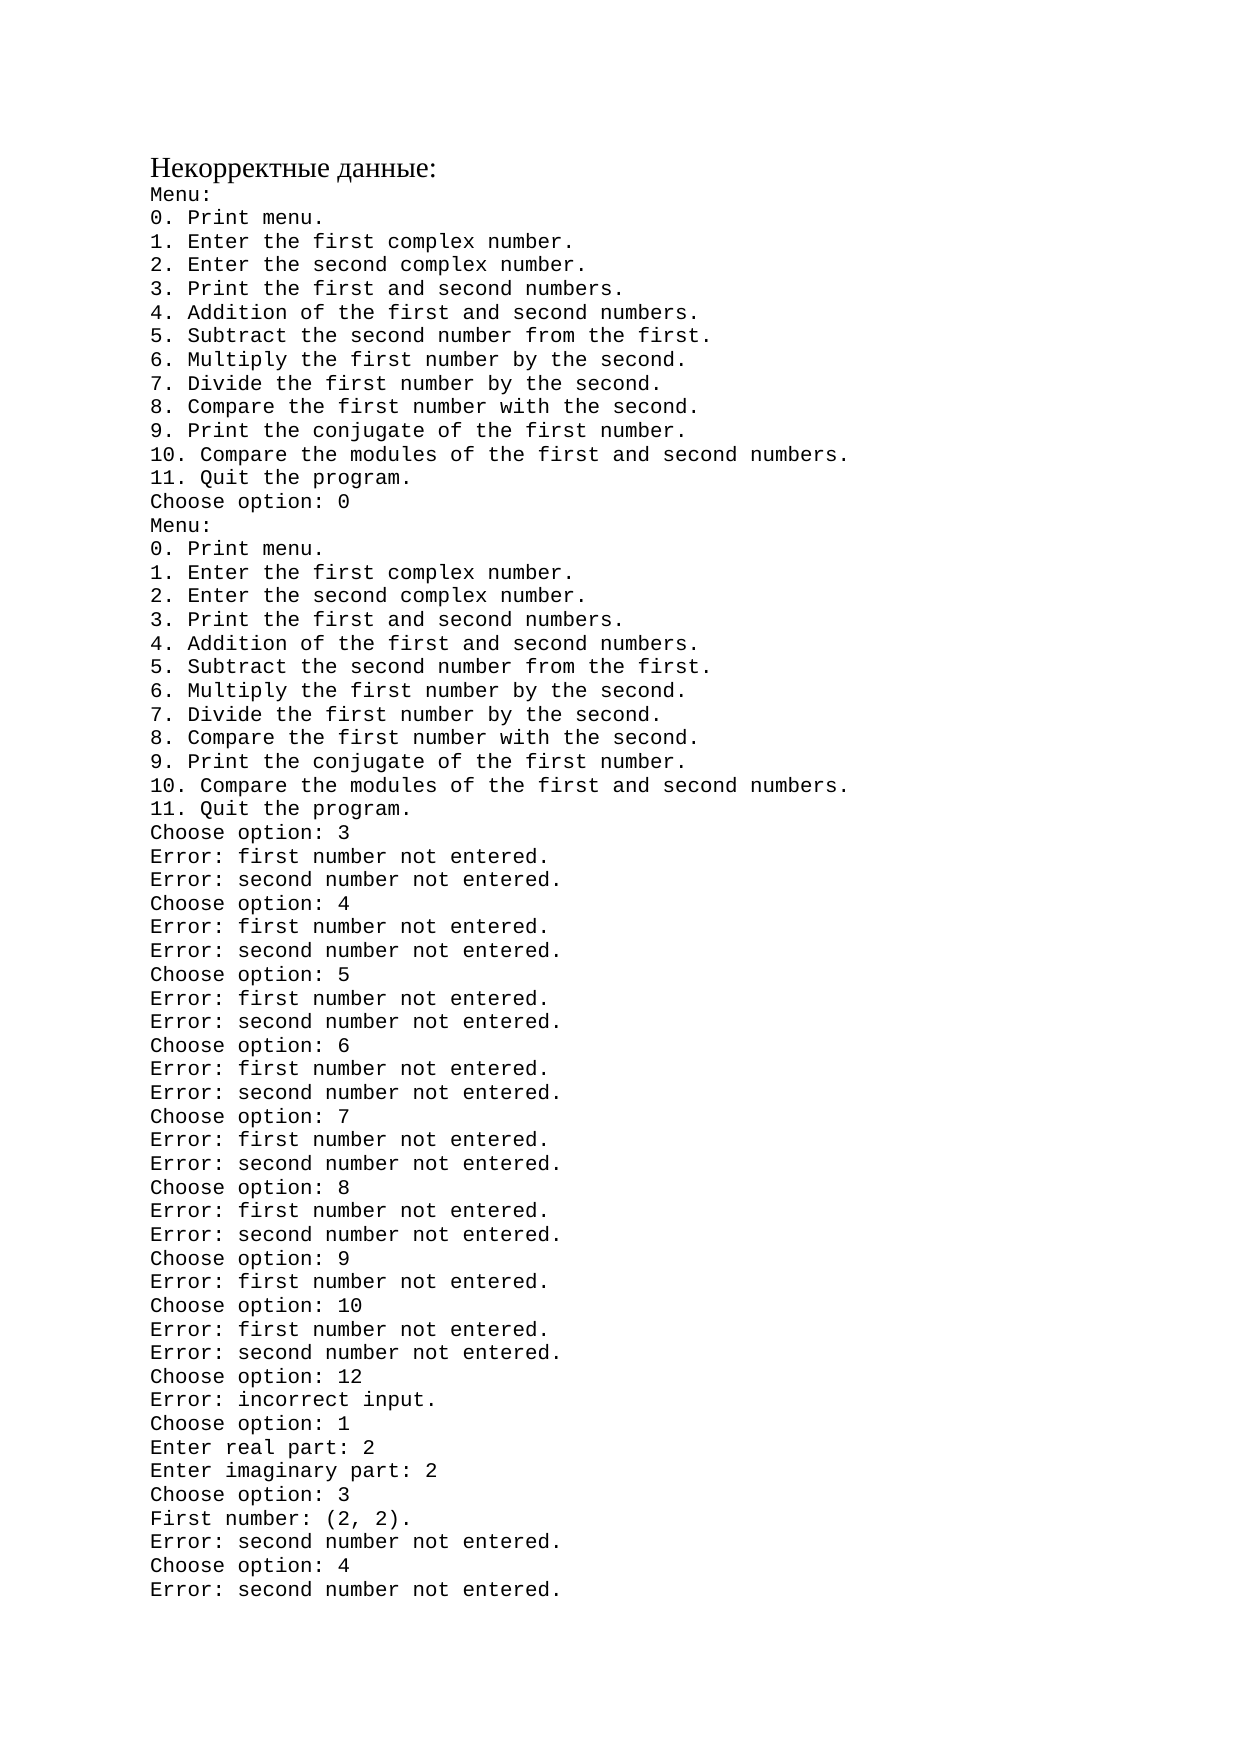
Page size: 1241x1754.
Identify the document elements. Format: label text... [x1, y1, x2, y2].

text 0. Print menu. [150, 207, 1090, 231]
text Choose option: 8 [150, 1177, 1090, 1200]
text 10. Compare the modules of the first and second numbers. [150, 444, 1090, 467]
text Error: second number not entered. [150, 1011, 1090, 1035]
text Choose option: 10 [150, 1295, 1090, 1318]
text Error: first number not entered. [150, 987, 1090, 1011]
text 2. Enter the second complex number. [150, 254, 1090, 278]
text Choose option: 4 [150, 893, 1090, 917]
text Error: first number not entered. [150, 917, 1090, 940]
text 1. Enter the first complex number. [150, 231, 1090, 254]
text Error: first number not entered. [150, 1200, 1090, 1224]
text 9. Print the conjugate of the first number. [150, 751, 1090, 775]
text 9. Print the conjugate of the first number. [150, 420, 1090, 444]
text Enter real part: 2 [150, 1437, 1090, 1460]
text 3. Print the first and second numbers. [150, 609, 1090, 633]
text 3. Print the first and second numbers. [150, 278, 1090, 302]
text 4. Addition of the first and second numbers. [150, 302, 1090, 325]
text 6. Multiply the first number by the second. [150, 680, 1090, 704]
text 7. Divide the first number by the second. [150, 373, 1090, 396]
text Menu: [150, 183, 1090, 207]
text 8. Compare the first number with the second. [150, 396, 1090, 420]
text 2. Enter the second complex number. [150, 586, 1090, 609]
text Choose option: 6 [150, 1035, 1090, 1058]
text Error: second number not entered. [150, 940, 1090, 964]
text Error: second number not entered. [150, 1082, 1090, 1106]
text Error: first number not entered. [150, 1058, 1090, 1082]
text First number: (2, 2). [150, 1508, 1090, 1531]
text 11. Quit the program. [150, 798, 1090, 822]
text Error: second number not entered. [150, 1153, 1090, 1177]
text Choose option: 1 [150, 1413, 1090, 1437]
text 4. Addition of the first and second numbers. [150, 633, 1090, 656]
text 11. Quit the program. [150, 467, 1090, 491]
text 5. Subtract the second number from the first. [150, 656, 1090, 680]
text Error: first number not entered. [150, 846, 1090, 869]
text Error: second number not entered. [150, 869, 1090, 893]
text Error: second number not entered. [150, 1579, 1090, 1602]
text Error: first number not entered. [150, 1318, 1090, 1342]
text Choose option: 5 [150, 964, 1090, 987]
text Choose option: 9 [150, 1248, 1090, 1271]
text Choose option: 12 [150, 1366, 1090, 1389]
text Enter imaginary part: 2 [150, 1460, 1090, 1484]
text Choose option: 3 [150, 822, 1090, 846]
text Error: first number not entered. [150, 1271, 1090, 1295]
text Menu: [150, 514, 1090, 538]
text Choose option: 4 [150, 1555, 1090, 1579]
text Error: first number not entered. [150, 1129, 1090, 1153]
text Error: second number not entered. [150, 1342, 1090, 1366]
text 6. Multiply the first number by the second. [150, 349, 1090, 373]
text Error: incorrect input. [150, 1389, 1090, 1413]
text 10. Compare the modules of the first and second numbers. [150, 775, 1090, 798]
text Choose option: 0 [150, 491, 1090, 514]
text Error: second number not entered. [150, 1224, 1090, 1248]
text 8. Compare the first number with the second. [150, 727, 1090, 751]
text Choose option: 7 [150, 1106, 1090, 1129]
text 7. Divide the first number by the second. [150, 704, 1090, 727]
text 1. Enter the first complex number. [150, 562, 1090, 586]
text Choose option: 3 [150, 1484, 1090, 1508]
text 0. Print menu. [150, 538, 1090, 562]
text 5. Subtract the second number from the first. [150, 325, 1090, 349]
text Некорректные данные: [150, 150, 1090, 183]
text Error: second number not entered. [150, 1531, 1090, 1555]
